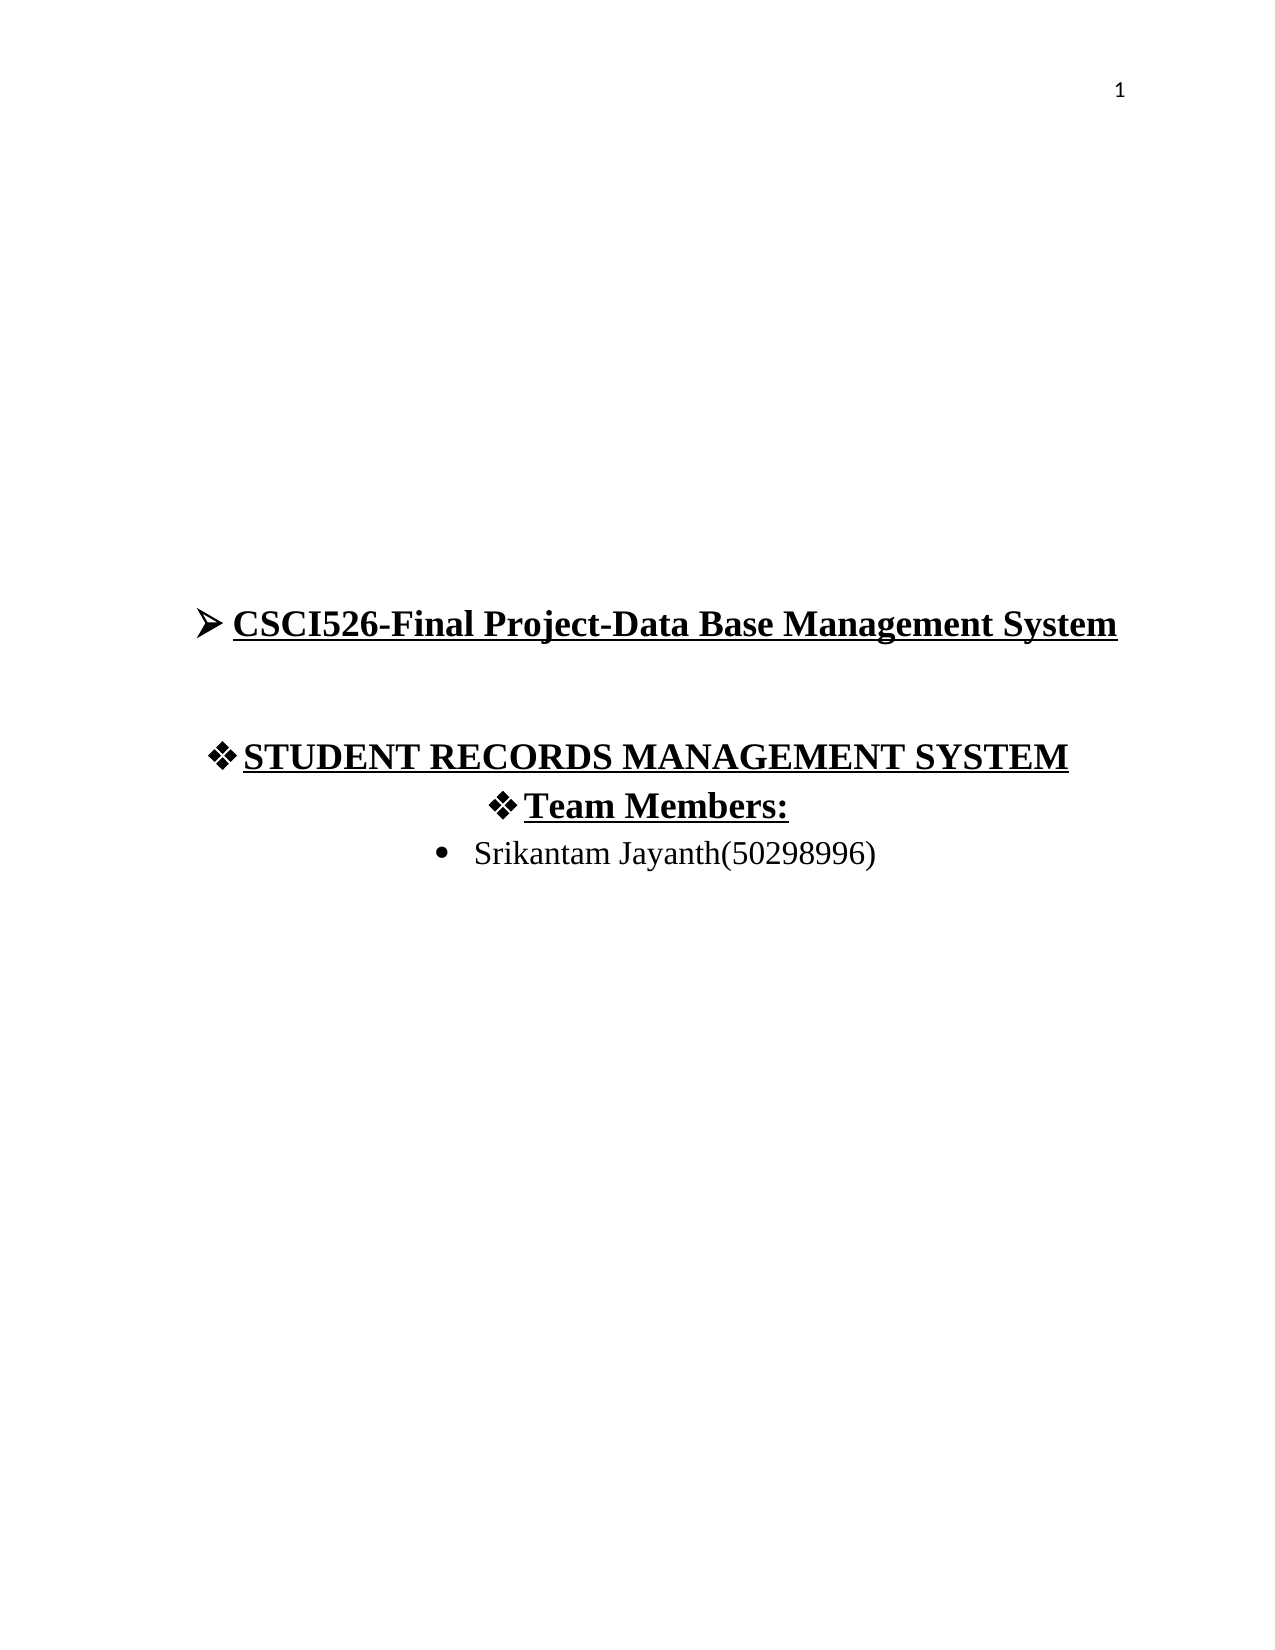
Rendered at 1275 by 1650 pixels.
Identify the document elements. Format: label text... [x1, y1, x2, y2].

list Team Members: [150, 784, 1125, 827]
list Srikantam Jayanth(50298996) [187, 833, 1125, 872]
list STUDENT RECORDS MANAGEMENT SYSTEM [150, 734, 1125, 777]
list CSCI526-Final Project-Data Base Management System [187, 602, 1125, 645]
